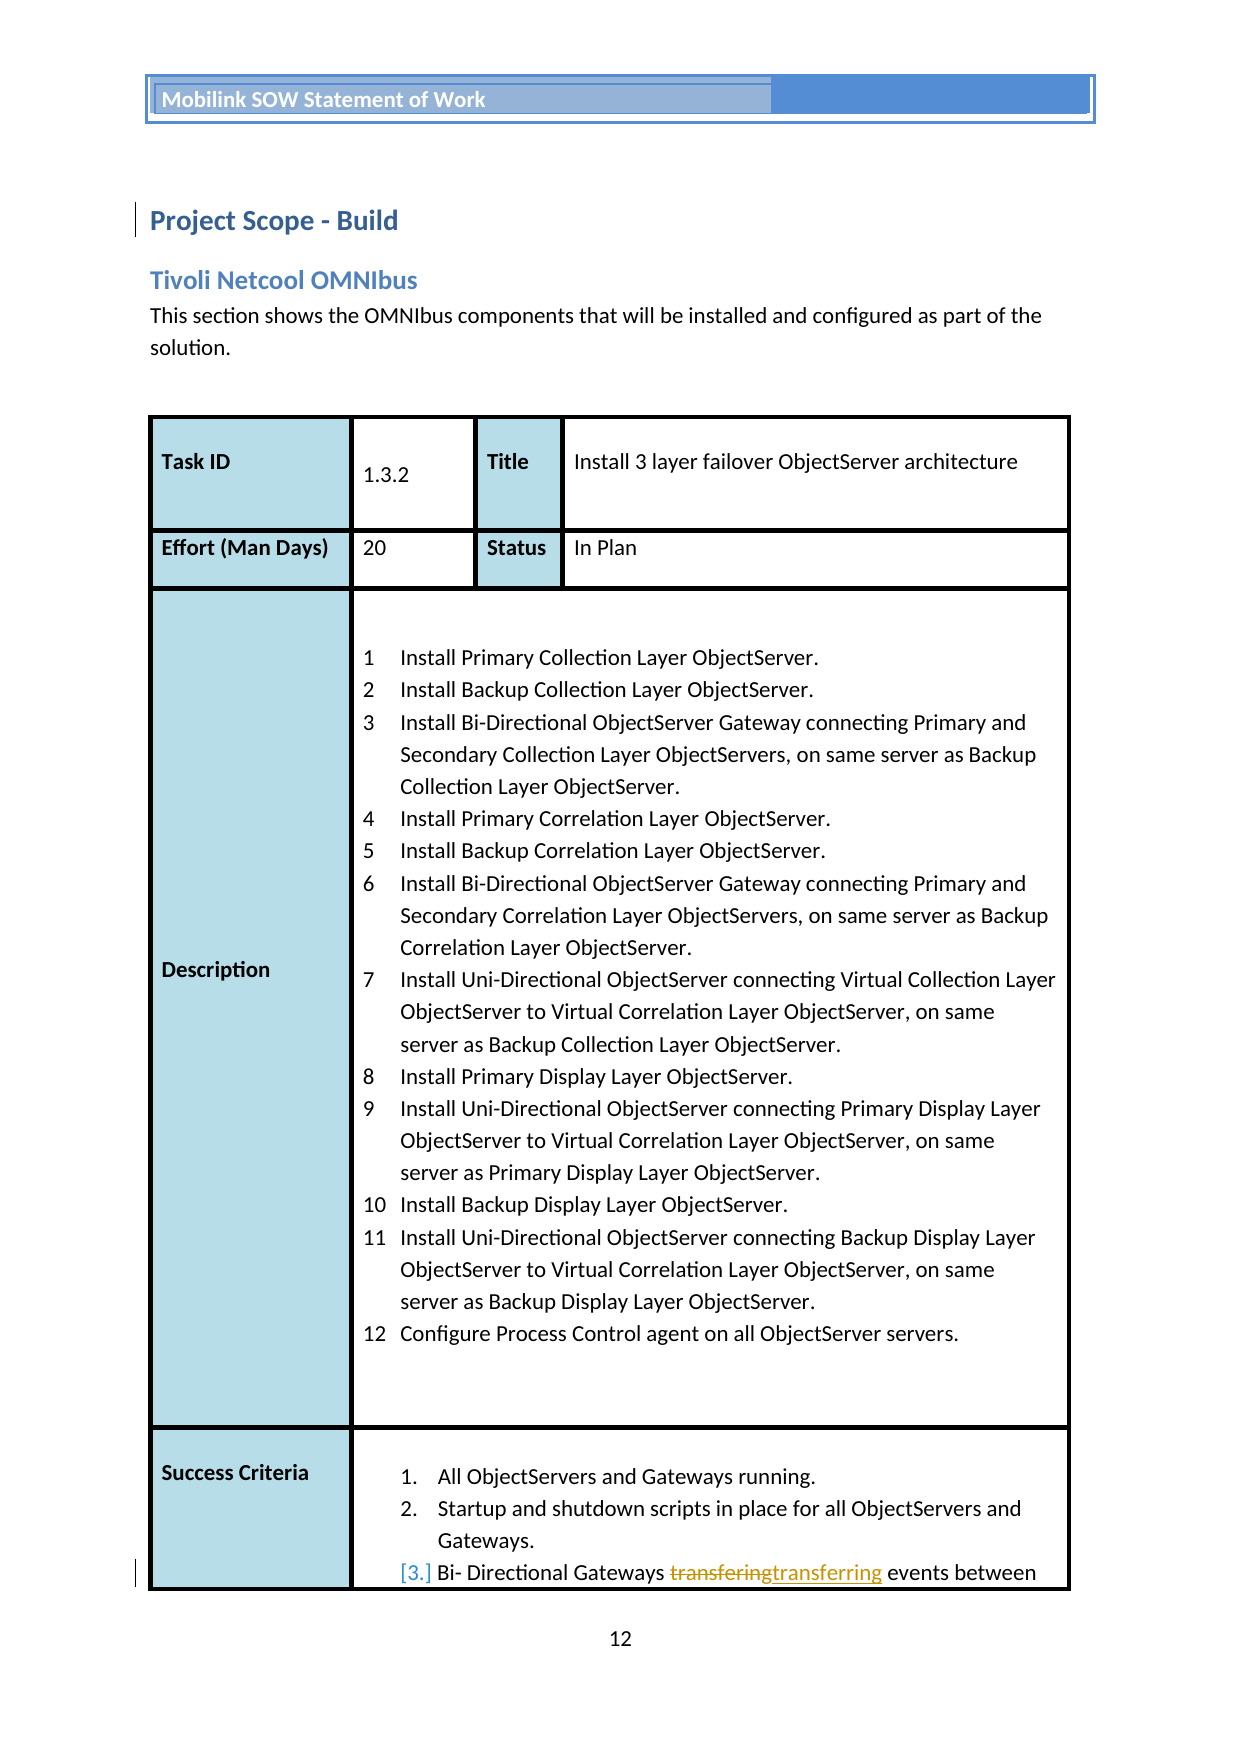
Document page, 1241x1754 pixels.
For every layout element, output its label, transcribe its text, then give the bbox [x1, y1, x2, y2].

table_cell 20 [354, 533, 473, 586]
table_header Install 3 layer failover ObjectServer architecture [565, 419, 1067, 528]
subtitle Project Scope - Build [150, 202, 1090, 237]
text This section shows the OMNIbus components that will be installed and configured as part of the solution. [150, 301, 1090, 362]
table_header Title [478, 419, 560, 528]
table_cell Description [153, 591, 349, 1425]
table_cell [354, 1430, 1067, 1587]
table_header Task ID [153, 419, 349, 528]
table_cell Install Primary Collection Layer ObjectServer. Install Backup Collection Layer ObjectServer. Install Bi-Directional ObjectServer Gateway connecting Primary and Secondary Collection Layer ObjectServers, on same server as Backup Collection Layer ObjectServer. Install Primary Correlation Layer ObjectServer. Install Backup Correlation Layer ObjectServer. Install Bi-Directional ObjectServer Gateway connecting Primary and Secondary Correlation Layer ObjectServers, on same server as Backup Correlation Layer ObjectServer. Install Uni-Directional ObjectServer connecting Virtual Collection Layer ObjectServer to Virtual Correlation Layer ObjectServer, on same server as Backup Collection Layer ObjectServer. Install Primary Display Layer ObjectServer. Install Uni-Directional ObjectServer connecting Primary Display Layer ObjectServer to Virtual Correlation Layer ObjectServer, on same server as Primary Display Layer ObjectServer. Install Backup Display Layer ObjectServer. Install Uni-Directional ObjectServer connecting Backup Display Layer ObjectServer to Virtual Correlation Layer ObjectServer, on same server as Backup Display Layer ObjectServer. Configure Process Control agent on all ObjectServer servers. [354, 591, 1067, 1425]
table_cell In Plan [565, 533, 1067, 586]
table_cell Status [478, 533, 560, 586]
table_cell Effort (Man Days) [153, 533, 349, 586]
subtitle Tivoli Netcool OMNIbus [150, 263, 1090, 296]
table_header 1.3.2 [354, 419, 473, 528]
table_cell Success Criteria [153, 1430, 349, 1587]
